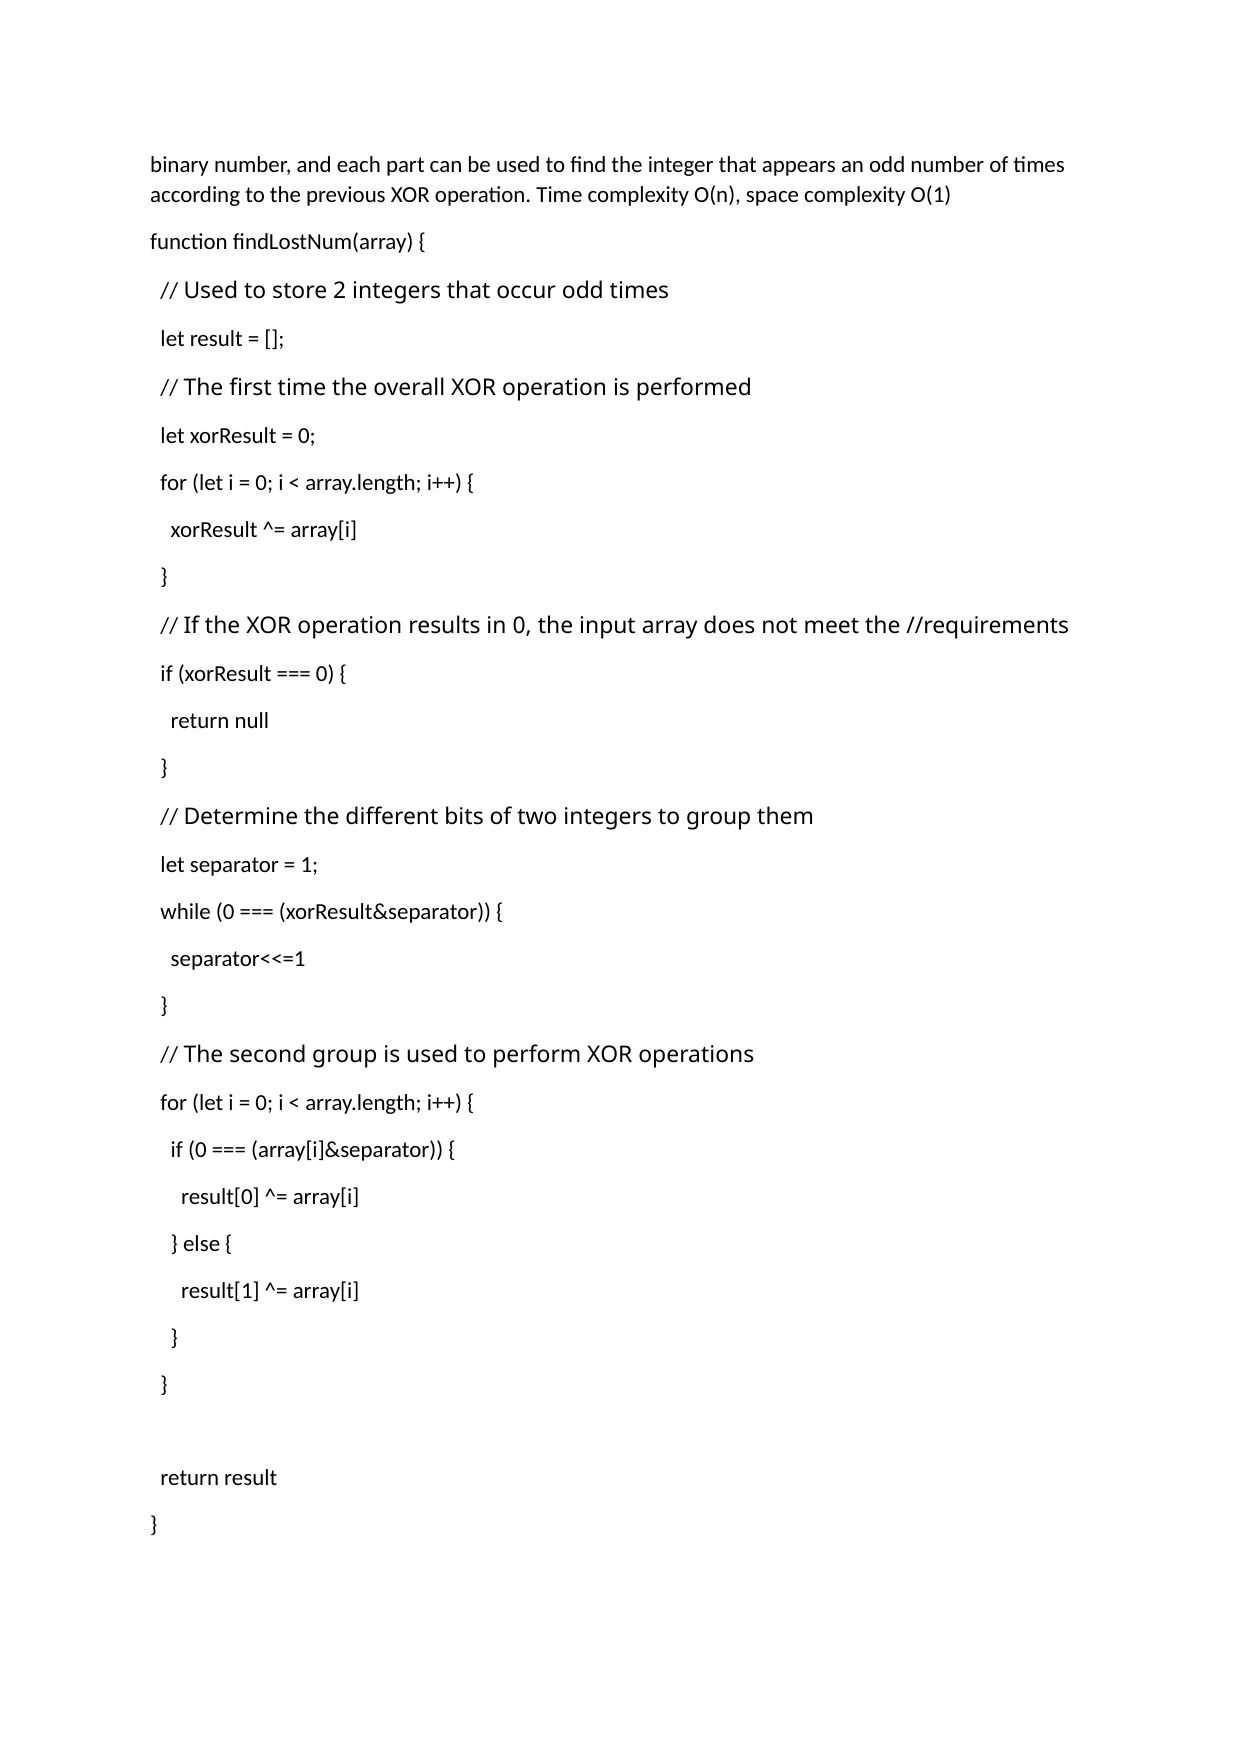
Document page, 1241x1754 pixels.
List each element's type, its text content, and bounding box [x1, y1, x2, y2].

text } [150, 1370, 1090, 1398]
text xorResult ^= array[i] [150, 515, 1090, 543]
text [150, 150, 1090, 208]
text // Determine the different bits of two integers to group them [150, 800, 1090, 831]
text function findLostNum(array) { [150, 227, 1090, 255]
text } [150, 562, 1090, 590]
text } [150, 1510, 1090, 1538]
text // The second group is used to perform XOR operations [150, 1038, 1090, 1069]
text let separator = 1; [150, 851, 1090, 879]
text } [150, 753, 1090, 781]
text } [150, 991, 1090, 1019]
text result[0] ^= array[i] [150, 1182, 1090, 1210]
text while (0 === (xorResult&separator)) { [150, 897, 1090, 926]
text // If the XOR operation results in 0, the input array does not meet the //requirements [150, 609, 1090, 640]
text } else { [150, 1229, 1090, 1257]
text // Used to store 2 integers that occur odd times [150, 274, 1090, 305]
text for (let i = 0; i < array.length; i++) { [150, 468, 1090, 497]
text } [150, 1323, 1090, 1351]
text // The first time the overall XOR operation is performed [150, 371, 1090, 402]
text let xorResult = 0; [150, 422, 1090, 450]
text separator<<=1 [150, 944, 1090, 972]
text return null [150, 706, 1090, 734]
text if (0 === (array[i]&separator)) { [150, 1135, 1090, 1163]
text if (xorResult === 0) { [150, 659, 1090, 688]
text result[1] ^= array[i] [150, 1276, 1090, 1304]
text return result [150, 1463, 1090, 1492]
text let result = []; [150, 324, 1090, 352]
text for (let i = 0; i < array.length; i++) { [150, 1088, 1090, 1117]
